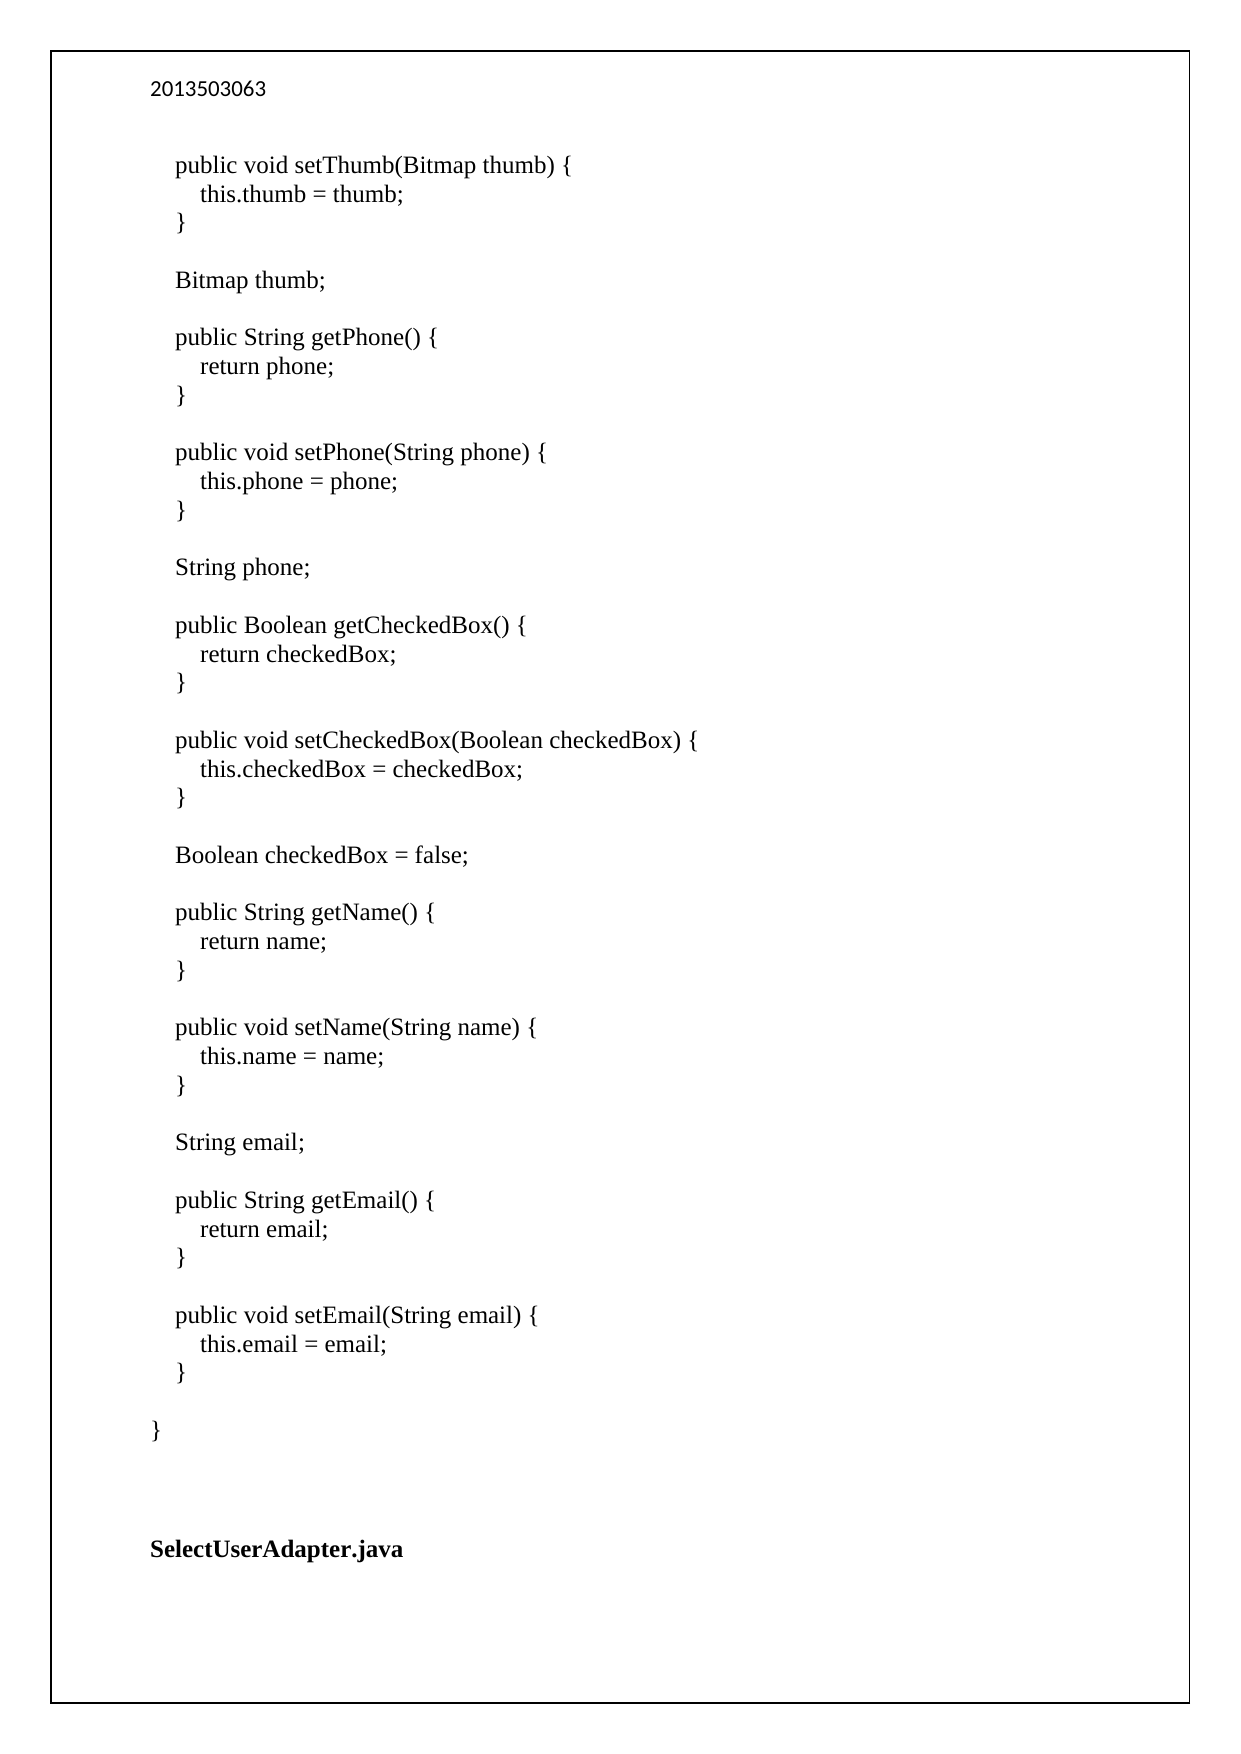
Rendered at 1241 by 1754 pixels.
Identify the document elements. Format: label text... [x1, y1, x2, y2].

text public void setName(String name) { [150, 1012, 1090, 1041]
text } [150, 1357, 1090, 1386]
text String phone; [150, 552, 1090, 581]
text } [150, 207, 1090, 236]
text return phone; [150, 351, 1090, 380]
text public void setCheckedBox(Boolean checkedBox) { [150, 725, 1090, 754]
text public String getEmail() { [150, 1185, 1090, 1214]
text this.checkedBox = checkedBox; [150, 754, 1090, 782]
text this.name = name; [150, 1041, 1090, 1070]
text } [150, 1242, 1090, 1271]
text public String getPhone() { [150, 322, 1090, 351]
text } [150, 1415, 1090, 1444]
text public void setThumb(Bitmap thumb) { [150, 150, 1090, 179]
text String email; [150, 1127, 1090, 1156]
text } [150, 955, 1090, 984]
text public void setPhone(String phone) { [150, 437, 1090, 466]
text public String getName() { [150, 897, 1090, 926]
text public void setEmail(String email) { [150, 1300, 1090, 1329]
text this.phone = phone; [150, 466, 1090, 495]
text } [150, 782, 1090, 811]
text } [150, 667, 1090, 696]
text } [150, 1070, 1090, 1099]
text Boolean checkedBox = false; [150, 840, 1090, 869]
text this.thumb = thumb; [150, 179, 1090, 207]
text SelectUserAdapter.java [150, 1534, 1090, 1563]
text return name; [150, 926, 1090, 955]
text return checkedBox; [150, 639, 1090, 667]
text public Boolean getCheckedBox() { [150, 610, 1090, 639]
text return email; [150, 1214, 1090, 1242]
text } [150, 380, 1090, 409]
text } [150, 495, 1090, 524]
text this.email = email; [150, 1329, 1090, 1357]
text Bitmap thumb; [150, 265, 1090, 294]
